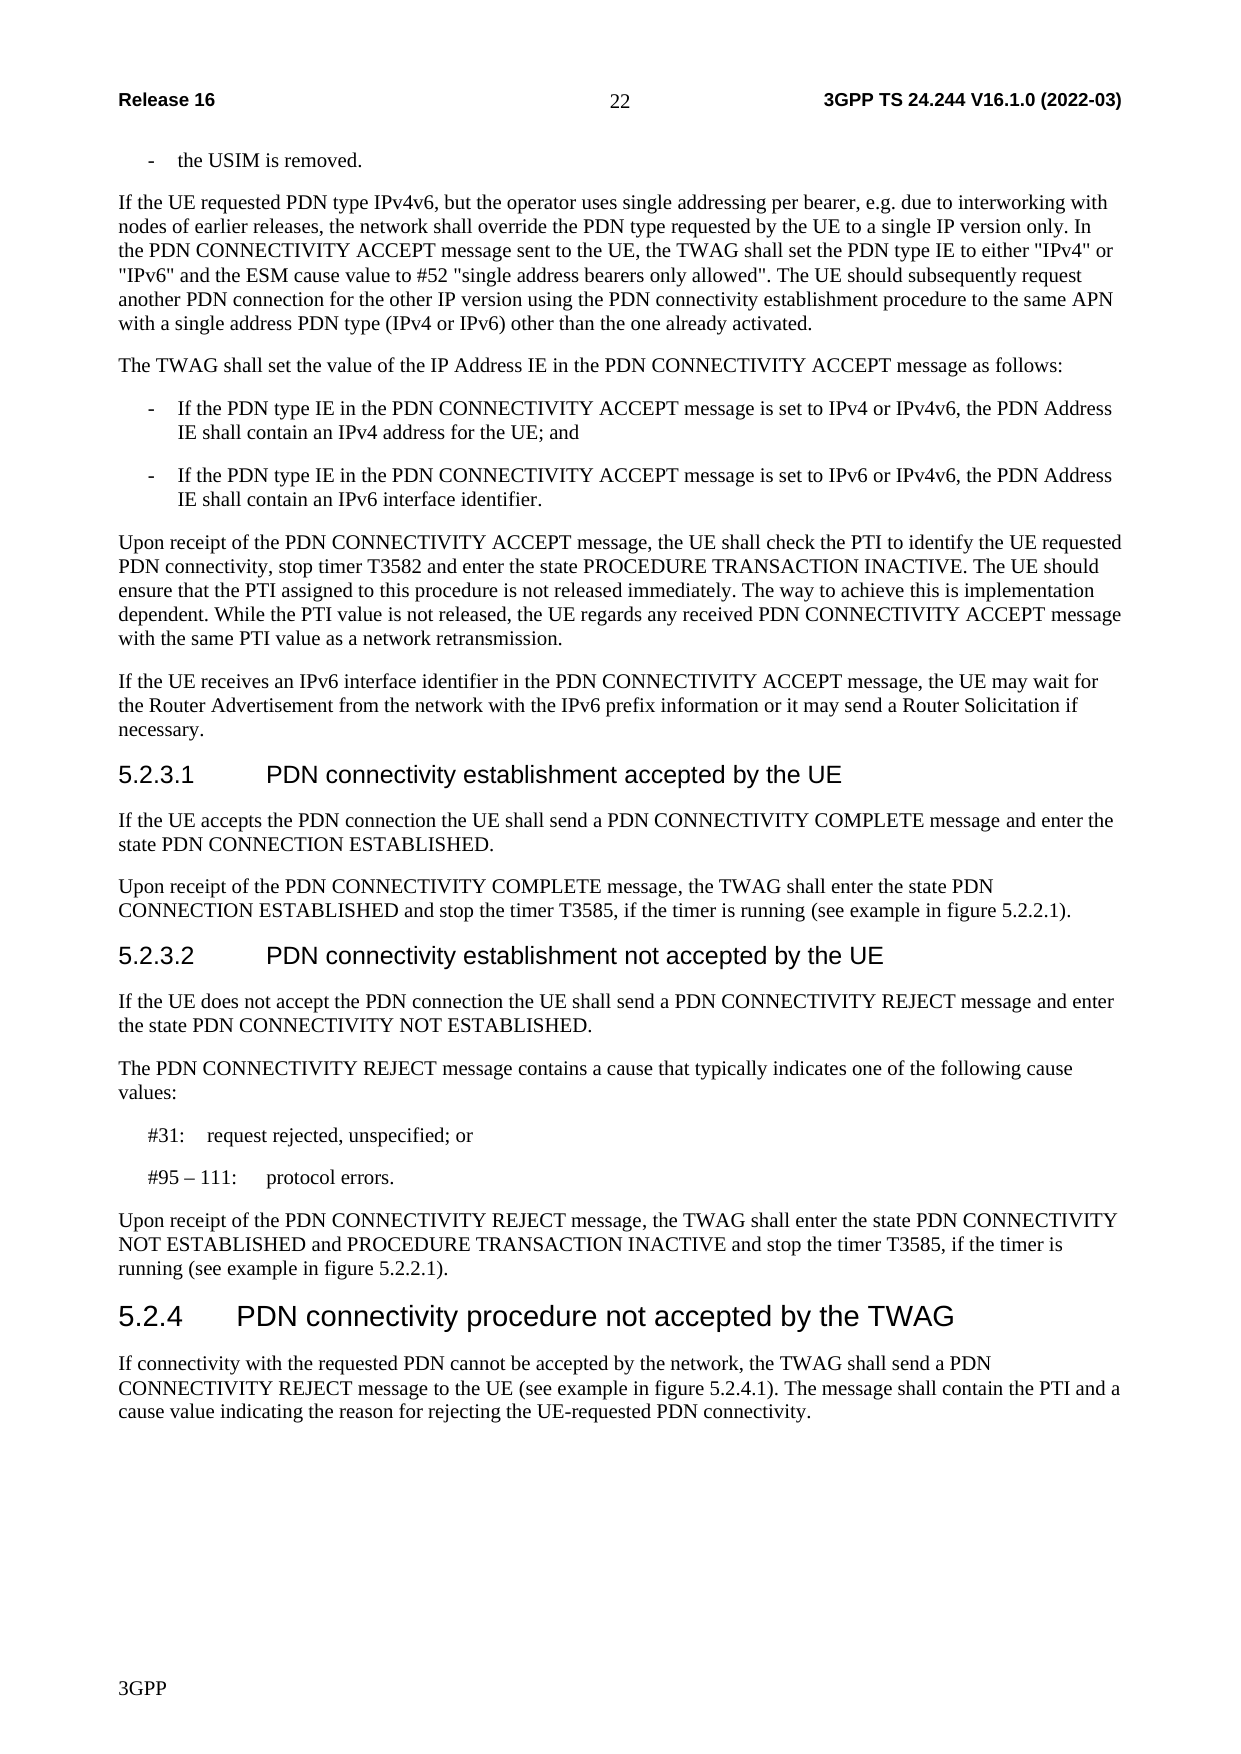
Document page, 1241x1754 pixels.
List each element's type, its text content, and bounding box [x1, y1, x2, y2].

text If the UE requested PDN type IPv4v6, but the operator uses single addressing per bearer, e.g. due to interworking with nodes of earlier releases, the network shall override the PDN type requested by the UE to a single IP version only. In the PDN CONNECTIVITY ACCEPT message sent to the UE, the TWAG shall set the PDN type IE to either "IPv4" or "IPv6" and the ESM cause value to #52 "single address bearers only allowed". The UE should subsequently request another PDN connection for the other IP version using the PDN connectivity establishment procedure to the same APN with a single address PDN type (IPv4 or IPv6) other than the one already activated. [118, 190, 1122, 335]
text The PDN CONNECTIVITY REJECT message contains a cause that typically indicates one of the following cause values: [118, 1056, 1122, 1104]
text #31: request rejected, unspecified; or [148, 1122, 1122, 1147]
text - If the PDN type IE in the PDN CONNECTIVITY ACCEPT message is set to IPv4 or IPv4v6, the PDN Address IE shall contain an IPv4 address for the UE; and [148, 396, 1122, 444]
text - If the PDN type IE in the PDN CONNECTIVITY ACCEPT message is set to IPv6 or IPv4v6, the PDN Address IE shall contain an IPv6 interface identifier. [148, 463, 1122, 511]
text If the UE receives an IPv6 interface identifier in the PDN CONNECTIVITY ACCEPT message, the UE may wait for the Router Advertisement from the network with the IPv6 prefix information or it may send a Router Solicitation if necessary. [118, 669, 1122, 741]
text Upon receipt of the PDN CONNECTIVITY REJECT message, the TWAG shall enter the state PDN CONNECTIVITY NOT ESTABLISHED and PROCEDURE TRANSACTION INACTIVE and stop the timer T3585, if the timer is running (see example in figure 5.2.2.1). [118, 1208, 1122, 1280]
text If the UE does not accept the PDN connection the UE shall send a PDN CONNECTIVITY REJECT message and enter the state PDN CONNECTIVITY NOT ESTABLISHED. [118, 989, 1122, 1037]
text Upon receipt of the PDN CONNECTIVITY ACCEPT message, the UE shall check the PTI to identify the UE requested PDN connectivity, stop timer T3582 and enter the state PROCEDURE TRANSACTION INACTIVE. The UE should ensure that the PTI assigned to this procedure is not released immediately. The way to achieve this is implementation dependent. While the PTI value is not released, the UE regards any received PDN CONNECTIVITY ACCEPT message with the same PTI value as a network retransmission. [118, 530, 1122, 650]
text #95 – 111: protocol errors. [148, 1165, 1122, 1189]
subtitle 5.2.3.2 PDN connectivity establishment not accepted by the UE [118, 941, 1122, 970]
text - the USIM is removed. [148, 147, 1122, 172]
text If connectivity with the requested PDN cannot be accepted by the network, the TWAG shall send a PDN CONNECTIVITY REJECT message to the UE (see example in figure 5.2.4.1). The message shall contain the PTI and a cause value indicating the reason for rejecting the UE-requested PDN connectivity. [118, 1351, 1122, 1423]
text Upon receipt of the PDN CONNECTIVITY COMPLETE message, the TWAG shall enter the state PDN CONNECTION ESTABLISHED and stop the timer T3585, if the timer is running (see example in figure 5.2.2.1). [118, 874, 1122, 922]
subtitle 5.2.3.1 PDN connectivity establishment accepted by the UE [118, 760, 1122, 789]
subtitle 5.2.4 PDN connectivity procedure not accepted by the TWAG [118, 1299, 1122, 1333]
text If the UE accepts the PDN connection the UE shall send a PDN CONNECTIVITY COMPLETE message and enter the state PDN CONNECTION ESTABLISHED. [118, 807, 1122, 856]
text The TWAG shall set the value of the IP Address IE in the PDN CONNECTIVITY ACCEPT message as follows: [118, 353, 1122, 377]
